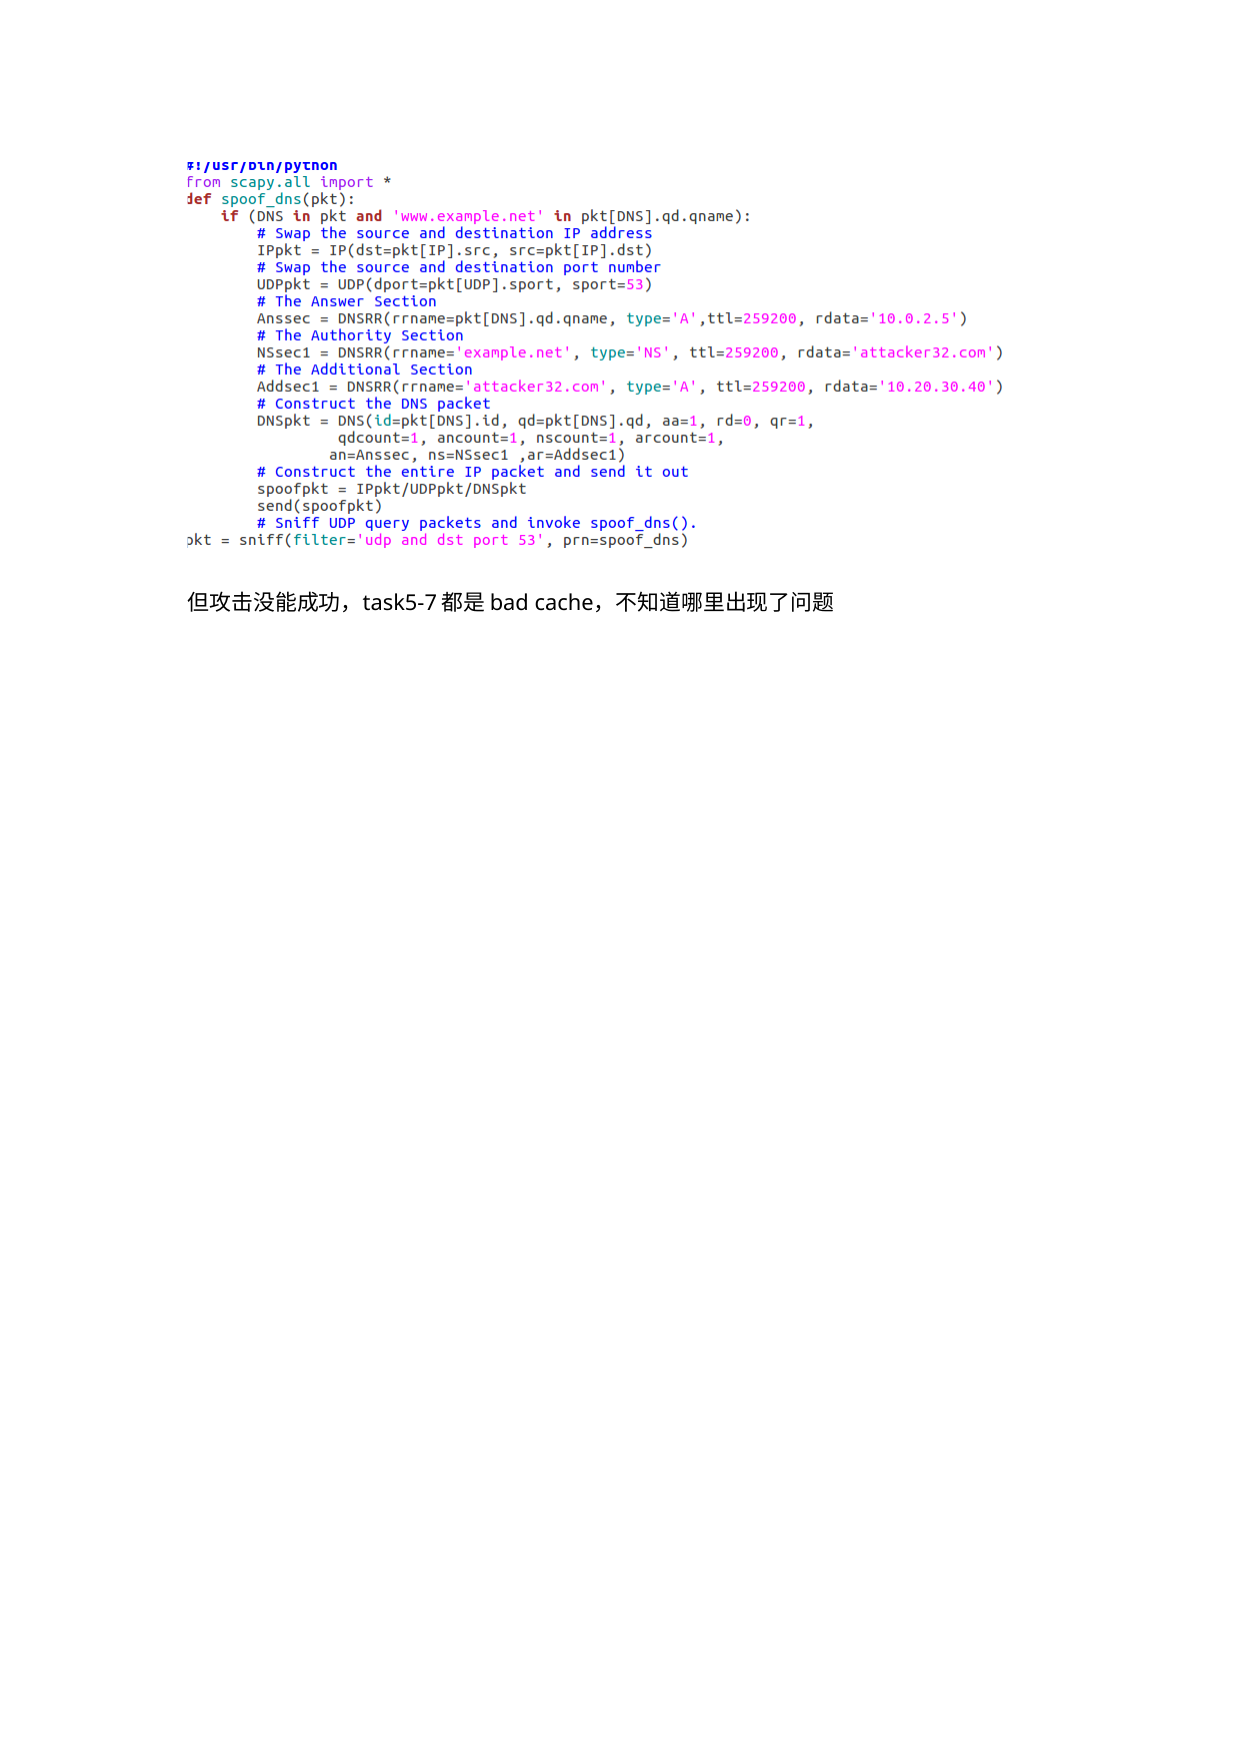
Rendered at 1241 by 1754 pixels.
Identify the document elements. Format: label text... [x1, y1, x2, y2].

text 但攻击没能成功，task5-7都是bad cache，不知道哪里出现了问题 [187, 584, 1053, 617]
picture [187, 162, 1053, 570]
